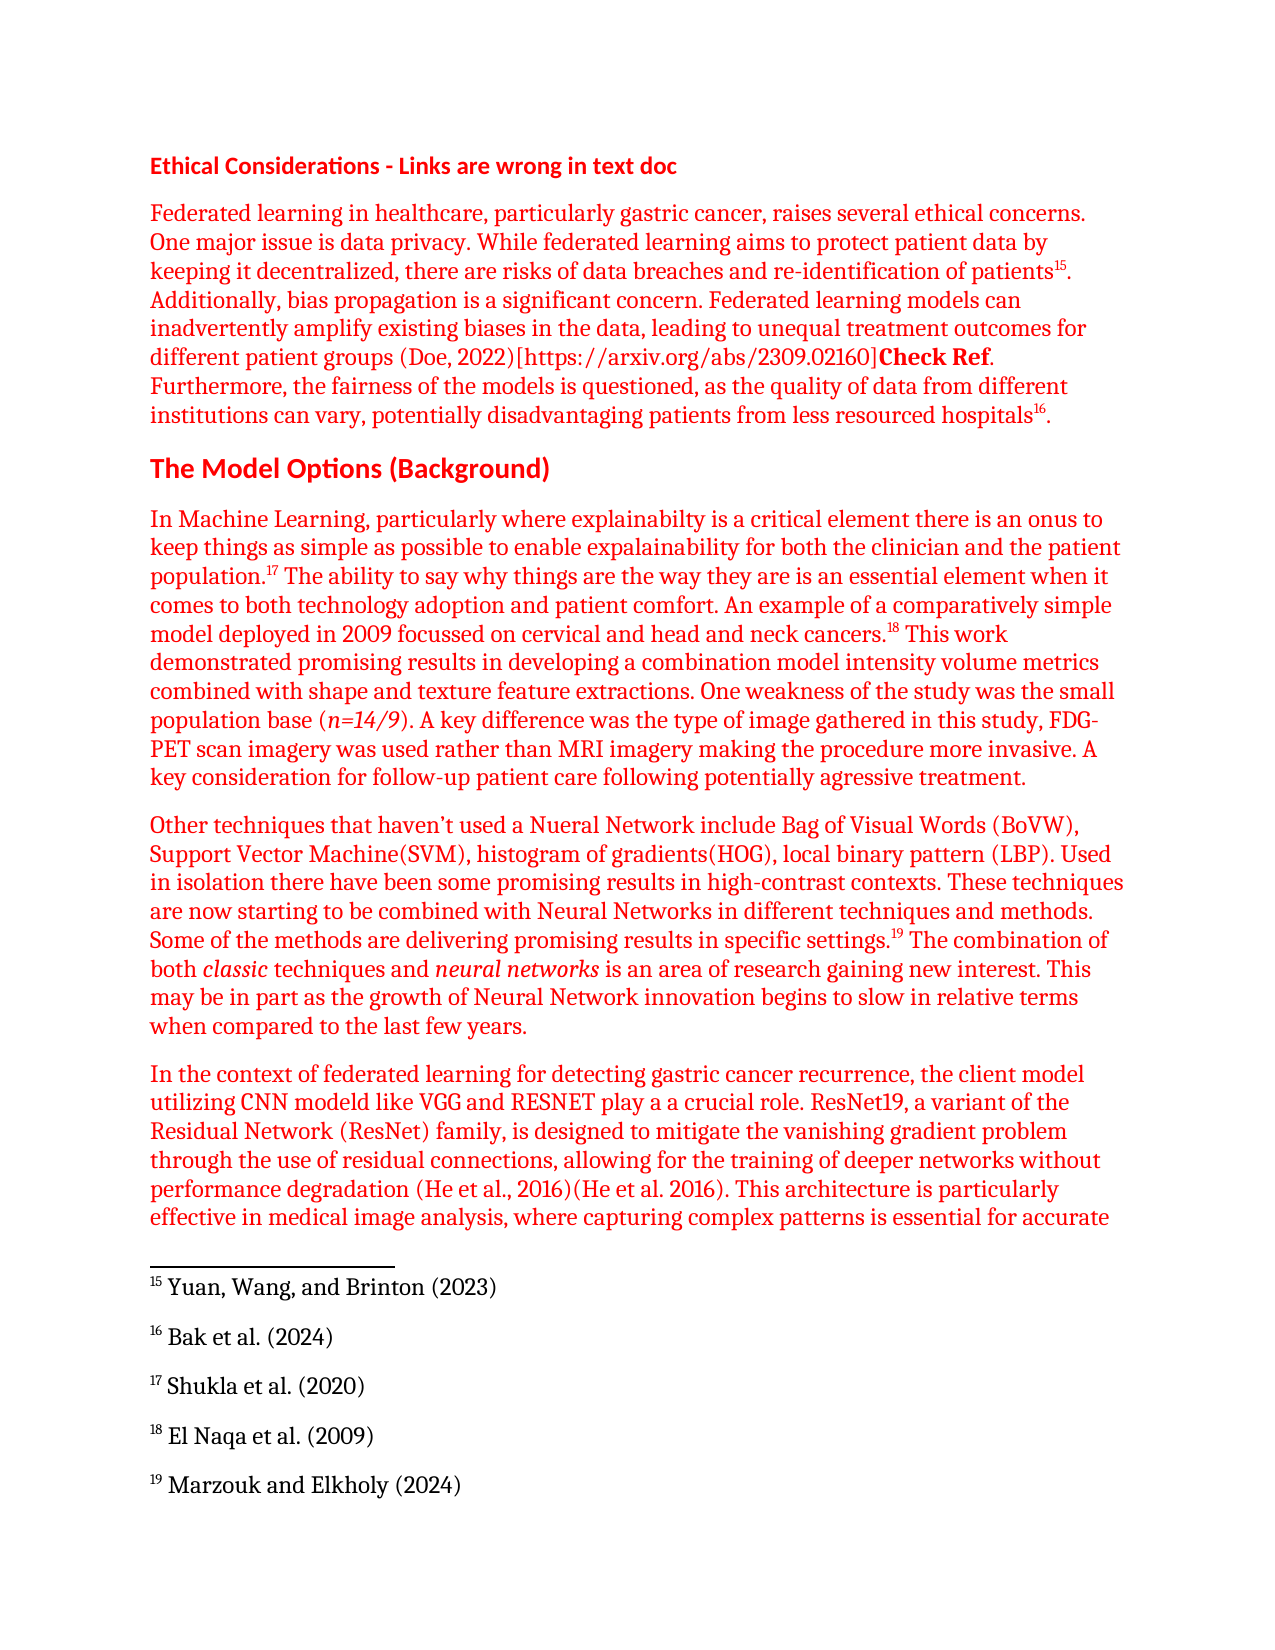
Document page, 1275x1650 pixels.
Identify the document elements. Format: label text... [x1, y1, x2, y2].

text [150, 1059, 1125, 1232]
text In Machine Learning, particularly where explainabilty is a critical element there is an onus to keep things as simple as possible to enable expalainability for both the clinician and the patient population. The ability to say why things are the way they are is an essential element when it comes to both technology adoption and patient comfort. An example of a comparatively simple model deployed in 2009 focussed on cervical and head and neck cancers. This work demonstrated promising results in developing a combination model intensity volume metrics combined with shape and texture feature extractions. One weakness of the study was the small population base (n=14/9). A key difference was the type of image gathered in this study, FDG-PET scan imagery was used rather than MRI imagery making the procedure more invasive. A key consideration for follow-up patient care following potentially agressive treatment. [150, 504, 1125, 792]
subtitle The Model Options (Background) [150, 450, 1125, 486]
subtitle Ethical Considerations - Links are wrong in text doc [150, 150, 1125, 181]
text Federated learning in healthcare, particularly gastric cancer, raises several ethical concerns. One major issue is data privacy. While federated learning aims to protect patient data by keeping it decentralized, there are risks of data breaches and re-identification of patients. Additionally, bias propagation is a significant concern. Federated learning models can inadvertently amplify existing biases in the data, leading to unequal treatment outcomes for different patient groups (Doe, 2022)[https://arxiv.org/abs/2309.02160]Check Ref. Furthermore, the fairness of the models is questioned, as the quality of data from different institutions can vary, potentially disadvantaging patients from less resourced hospitals. [150, 199, 1125, 429]
text Other techniques that haven’t used a Nueral Network include Bag of Visual Words (BoVW), Support Vector Machine(SVM), histogram of gradients(HOG), local binary pattern (LBP). Used in isolation there have been some promising results in high-contrast contexts. These techniques are now starting to be combined with Neural Networks in different techniques and methods. Some of the methods are delivering promising results in specific settings. The combination of both classic techniques and neural networks is an area of research gaining new interest. This may be in part as the growth of Neural Network innovation begins to slow in relative terms when compared to the last few years. [150, 811, 1125, 1041]
